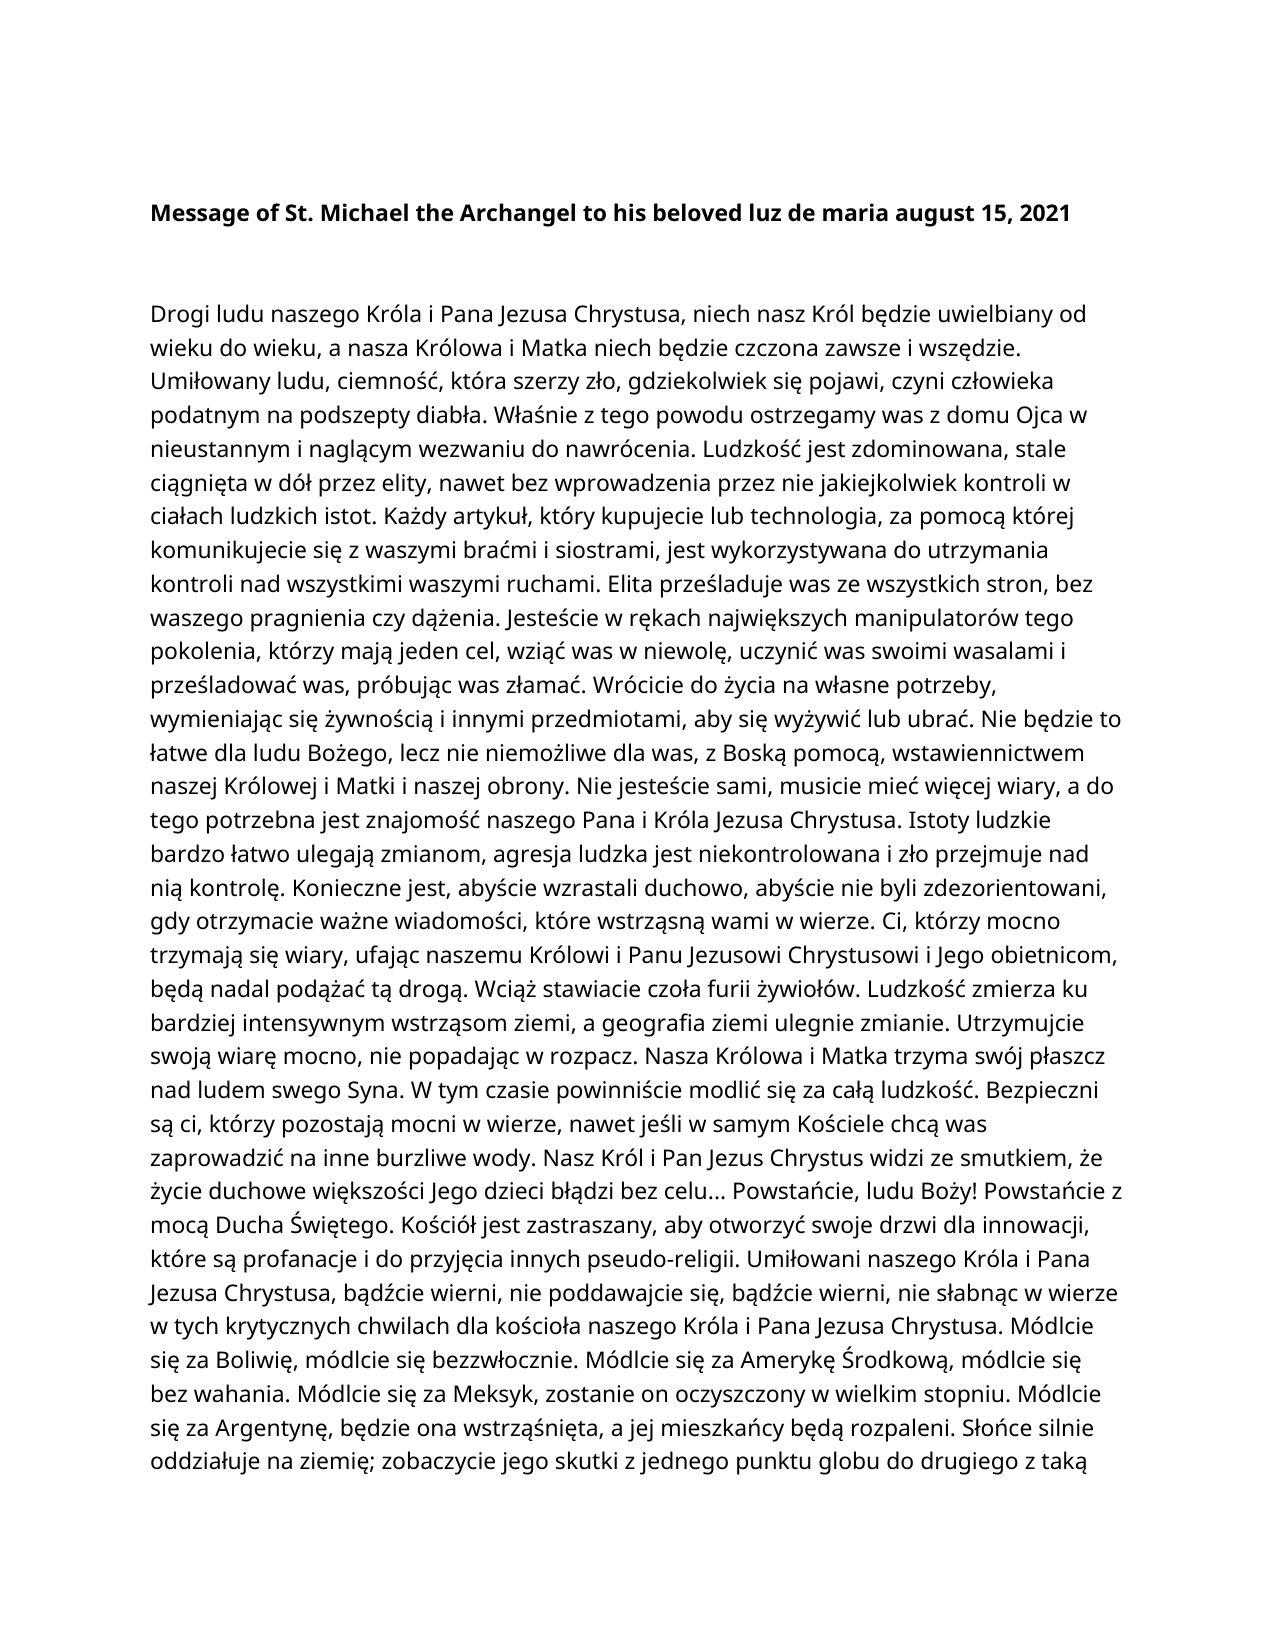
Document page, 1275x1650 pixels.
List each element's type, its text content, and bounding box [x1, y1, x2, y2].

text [150, 298, 1125, 1476]
text Message of St. Michael the Archangel to his beloved luz de maria august 15, 2021 [150, 197, 1125, 228]
